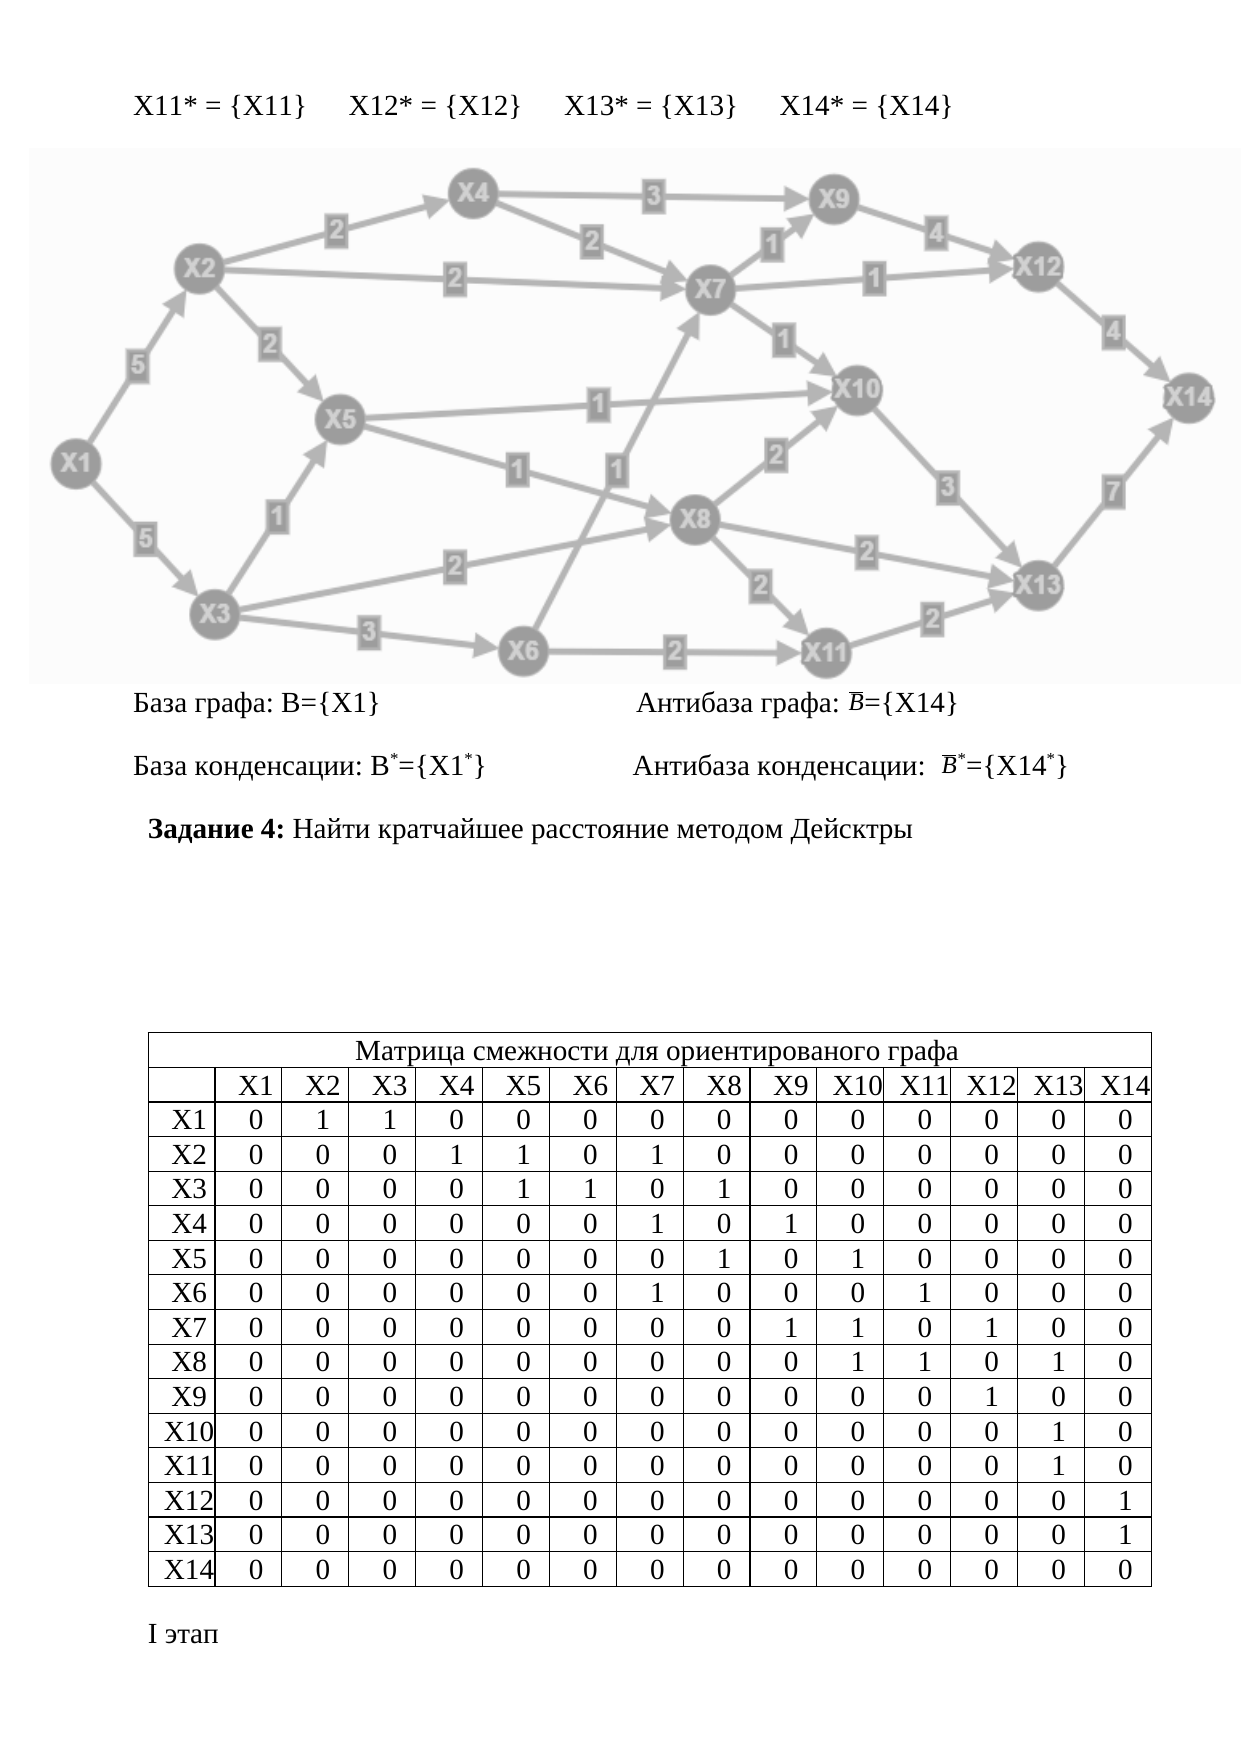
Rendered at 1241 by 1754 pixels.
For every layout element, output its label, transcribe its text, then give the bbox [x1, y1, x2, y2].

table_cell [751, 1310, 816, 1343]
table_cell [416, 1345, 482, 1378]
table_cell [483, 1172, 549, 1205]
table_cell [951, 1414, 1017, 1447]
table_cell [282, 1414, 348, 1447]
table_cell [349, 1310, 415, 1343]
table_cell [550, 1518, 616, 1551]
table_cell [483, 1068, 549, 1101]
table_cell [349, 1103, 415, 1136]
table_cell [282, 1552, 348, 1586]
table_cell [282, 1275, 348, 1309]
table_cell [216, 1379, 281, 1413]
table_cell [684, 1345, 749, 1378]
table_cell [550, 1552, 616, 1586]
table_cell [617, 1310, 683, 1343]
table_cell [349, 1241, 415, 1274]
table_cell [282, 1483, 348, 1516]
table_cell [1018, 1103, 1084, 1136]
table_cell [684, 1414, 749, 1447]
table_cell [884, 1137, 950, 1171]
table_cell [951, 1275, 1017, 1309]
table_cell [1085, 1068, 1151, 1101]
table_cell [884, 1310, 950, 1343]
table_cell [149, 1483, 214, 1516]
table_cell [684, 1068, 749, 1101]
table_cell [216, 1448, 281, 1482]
text Х14* = {Х14} [779, 88, 965, 122]
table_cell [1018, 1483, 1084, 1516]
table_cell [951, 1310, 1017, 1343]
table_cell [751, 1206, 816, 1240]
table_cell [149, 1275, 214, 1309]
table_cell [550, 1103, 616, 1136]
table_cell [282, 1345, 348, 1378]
text База конденсации: В*={X1*} Антибаза конденсации: *={X14*} [133, 748, 1181, 782]
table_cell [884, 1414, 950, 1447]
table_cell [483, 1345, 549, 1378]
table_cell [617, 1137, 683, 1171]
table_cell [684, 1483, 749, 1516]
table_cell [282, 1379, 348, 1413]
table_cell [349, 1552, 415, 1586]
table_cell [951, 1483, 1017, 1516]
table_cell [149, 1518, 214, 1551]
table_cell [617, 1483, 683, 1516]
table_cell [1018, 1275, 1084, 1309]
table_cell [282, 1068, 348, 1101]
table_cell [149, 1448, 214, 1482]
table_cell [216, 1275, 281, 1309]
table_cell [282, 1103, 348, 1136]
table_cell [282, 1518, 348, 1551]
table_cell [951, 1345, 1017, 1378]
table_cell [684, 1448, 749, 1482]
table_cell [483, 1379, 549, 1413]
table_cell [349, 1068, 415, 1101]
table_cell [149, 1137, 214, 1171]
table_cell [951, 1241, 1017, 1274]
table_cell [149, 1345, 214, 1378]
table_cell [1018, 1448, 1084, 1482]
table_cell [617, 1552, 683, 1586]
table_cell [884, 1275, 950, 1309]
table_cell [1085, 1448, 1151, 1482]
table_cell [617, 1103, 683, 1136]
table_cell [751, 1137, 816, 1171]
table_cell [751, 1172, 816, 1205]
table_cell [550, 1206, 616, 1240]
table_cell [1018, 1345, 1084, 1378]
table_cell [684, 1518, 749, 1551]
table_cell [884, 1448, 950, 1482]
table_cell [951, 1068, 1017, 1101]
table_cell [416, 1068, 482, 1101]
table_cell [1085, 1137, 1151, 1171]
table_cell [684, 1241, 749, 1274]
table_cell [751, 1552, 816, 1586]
text І этап [148, 1616, 1181, 1649]
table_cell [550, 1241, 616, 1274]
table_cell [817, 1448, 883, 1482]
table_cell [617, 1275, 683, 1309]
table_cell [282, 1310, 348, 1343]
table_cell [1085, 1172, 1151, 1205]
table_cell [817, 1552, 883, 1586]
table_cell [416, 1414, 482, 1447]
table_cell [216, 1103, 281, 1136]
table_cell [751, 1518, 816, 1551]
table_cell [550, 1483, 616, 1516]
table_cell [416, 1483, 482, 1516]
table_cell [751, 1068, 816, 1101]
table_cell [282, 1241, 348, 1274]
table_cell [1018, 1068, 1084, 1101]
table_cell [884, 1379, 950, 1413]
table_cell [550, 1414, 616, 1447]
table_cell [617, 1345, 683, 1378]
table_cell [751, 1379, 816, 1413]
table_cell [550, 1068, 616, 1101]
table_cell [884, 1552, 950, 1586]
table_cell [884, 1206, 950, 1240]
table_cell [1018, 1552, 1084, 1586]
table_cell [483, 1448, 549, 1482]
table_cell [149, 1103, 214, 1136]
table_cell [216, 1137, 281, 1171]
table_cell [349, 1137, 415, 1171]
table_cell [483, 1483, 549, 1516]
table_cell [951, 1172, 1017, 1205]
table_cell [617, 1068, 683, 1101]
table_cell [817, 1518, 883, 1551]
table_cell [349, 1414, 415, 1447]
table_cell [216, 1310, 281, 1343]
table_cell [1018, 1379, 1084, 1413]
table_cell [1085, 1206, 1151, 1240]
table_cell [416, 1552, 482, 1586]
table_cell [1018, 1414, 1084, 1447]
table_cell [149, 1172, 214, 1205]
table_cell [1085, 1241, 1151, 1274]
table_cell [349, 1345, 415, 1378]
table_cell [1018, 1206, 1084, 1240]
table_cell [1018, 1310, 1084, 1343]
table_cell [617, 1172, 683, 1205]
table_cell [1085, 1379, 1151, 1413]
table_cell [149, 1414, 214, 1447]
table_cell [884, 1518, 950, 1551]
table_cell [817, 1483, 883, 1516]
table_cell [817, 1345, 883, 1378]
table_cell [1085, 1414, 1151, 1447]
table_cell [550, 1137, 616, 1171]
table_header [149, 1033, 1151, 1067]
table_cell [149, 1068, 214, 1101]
text База графа: В={X1} Антибаза графа: ={X14} [133, 684, 1181, 719]
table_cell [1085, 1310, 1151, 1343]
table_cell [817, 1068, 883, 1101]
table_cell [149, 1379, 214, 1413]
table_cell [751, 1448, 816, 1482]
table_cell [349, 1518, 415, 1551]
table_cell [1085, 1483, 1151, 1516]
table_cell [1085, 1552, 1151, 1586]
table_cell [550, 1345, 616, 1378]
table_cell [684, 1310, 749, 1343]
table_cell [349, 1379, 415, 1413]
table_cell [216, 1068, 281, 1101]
text Х13* = {Х13} [564, 88, 750, 122]
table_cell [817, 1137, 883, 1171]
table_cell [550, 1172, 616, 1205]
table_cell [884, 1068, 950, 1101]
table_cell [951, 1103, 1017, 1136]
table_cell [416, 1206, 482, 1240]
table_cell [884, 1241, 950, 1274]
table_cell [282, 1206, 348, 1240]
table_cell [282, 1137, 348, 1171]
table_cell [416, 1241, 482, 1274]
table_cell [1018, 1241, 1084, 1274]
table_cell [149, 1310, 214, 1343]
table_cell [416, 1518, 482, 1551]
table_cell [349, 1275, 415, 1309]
text Задание 4: Найти кратчайшее расстояние методом Дейсктры [148, 811, 1181, 844]
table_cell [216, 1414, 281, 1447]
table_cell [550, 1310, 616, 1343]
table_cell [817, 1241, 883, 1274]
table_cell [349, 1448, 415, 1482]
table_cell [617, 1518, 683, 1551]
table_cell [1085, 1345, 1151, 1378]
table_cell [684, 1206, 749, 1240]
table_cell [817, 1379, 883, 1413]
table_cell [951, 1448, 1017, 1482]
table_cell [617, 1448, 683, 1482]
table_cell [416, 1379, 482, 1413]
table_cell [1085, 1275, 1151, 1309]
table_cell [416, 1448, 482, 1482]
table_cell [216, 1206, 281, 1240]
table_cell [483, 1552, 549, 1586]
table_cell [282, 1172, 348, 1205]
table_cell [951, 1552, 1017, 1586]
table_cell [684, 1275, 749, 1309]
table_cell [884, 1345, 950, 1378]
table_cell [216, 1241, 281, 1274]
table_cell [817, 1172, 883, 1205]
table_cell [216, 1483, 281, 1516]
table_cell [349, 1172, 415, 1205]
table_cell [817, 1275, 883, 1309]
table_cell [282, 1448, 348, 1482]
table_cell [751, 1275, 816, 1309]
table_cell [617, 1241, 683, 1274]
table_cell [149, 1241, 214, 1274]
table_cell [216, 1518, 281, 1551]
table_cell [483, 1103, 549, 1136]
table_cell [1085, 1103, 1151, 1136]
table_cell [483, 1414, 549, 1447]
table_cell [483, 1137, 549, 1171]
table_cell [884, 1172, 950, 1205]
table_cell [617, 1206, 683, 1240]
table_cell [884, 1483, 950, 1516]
text Х12* = {Х12} [348, 88, 534, 122]
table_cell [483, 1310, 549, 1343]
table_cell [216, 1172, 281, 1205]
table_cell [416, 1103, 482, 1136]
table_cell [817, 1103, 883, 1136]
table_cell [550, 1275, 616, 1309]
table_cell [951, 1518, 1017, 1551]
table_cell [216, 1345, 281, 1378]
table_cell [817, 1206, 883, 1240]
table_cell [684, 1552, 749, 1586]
text Х11* = {Х11} [133, 88, 319, 122]
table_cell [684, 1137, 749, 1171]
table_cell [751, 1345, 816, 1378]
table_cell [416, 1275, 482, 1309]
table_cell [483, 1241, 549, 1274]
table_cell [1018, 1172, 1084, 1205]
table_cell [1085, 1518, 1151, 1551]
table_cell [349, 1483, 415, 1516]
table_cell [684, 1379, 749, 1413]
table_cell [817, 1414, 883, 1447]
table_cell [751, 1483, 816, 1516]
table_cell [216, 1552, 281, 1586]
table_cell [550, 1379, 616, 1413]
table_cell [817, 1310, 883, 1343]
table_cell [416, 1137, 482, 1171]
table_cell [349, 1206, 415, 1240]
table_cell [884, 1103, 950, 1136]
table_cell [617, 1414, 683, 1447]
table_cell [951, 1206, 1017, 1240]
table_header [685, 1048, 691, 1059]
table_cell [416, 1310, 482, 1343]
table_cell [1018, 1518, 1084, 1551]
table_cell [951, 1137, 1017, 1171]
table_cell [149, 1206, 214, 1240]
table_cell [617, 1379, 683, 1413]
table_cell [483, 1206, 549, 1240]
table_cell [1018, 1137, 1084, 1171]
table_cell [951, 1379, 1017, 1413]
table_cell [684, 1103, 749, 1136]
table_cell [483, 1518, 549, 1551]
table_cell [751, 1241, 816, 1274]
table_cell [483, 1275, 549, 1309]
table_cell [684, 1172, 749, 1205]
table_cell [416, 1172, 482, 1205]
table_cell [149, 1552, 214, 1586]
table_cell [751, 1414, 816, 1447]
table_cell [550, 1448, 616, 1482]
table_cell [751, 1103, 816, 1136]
